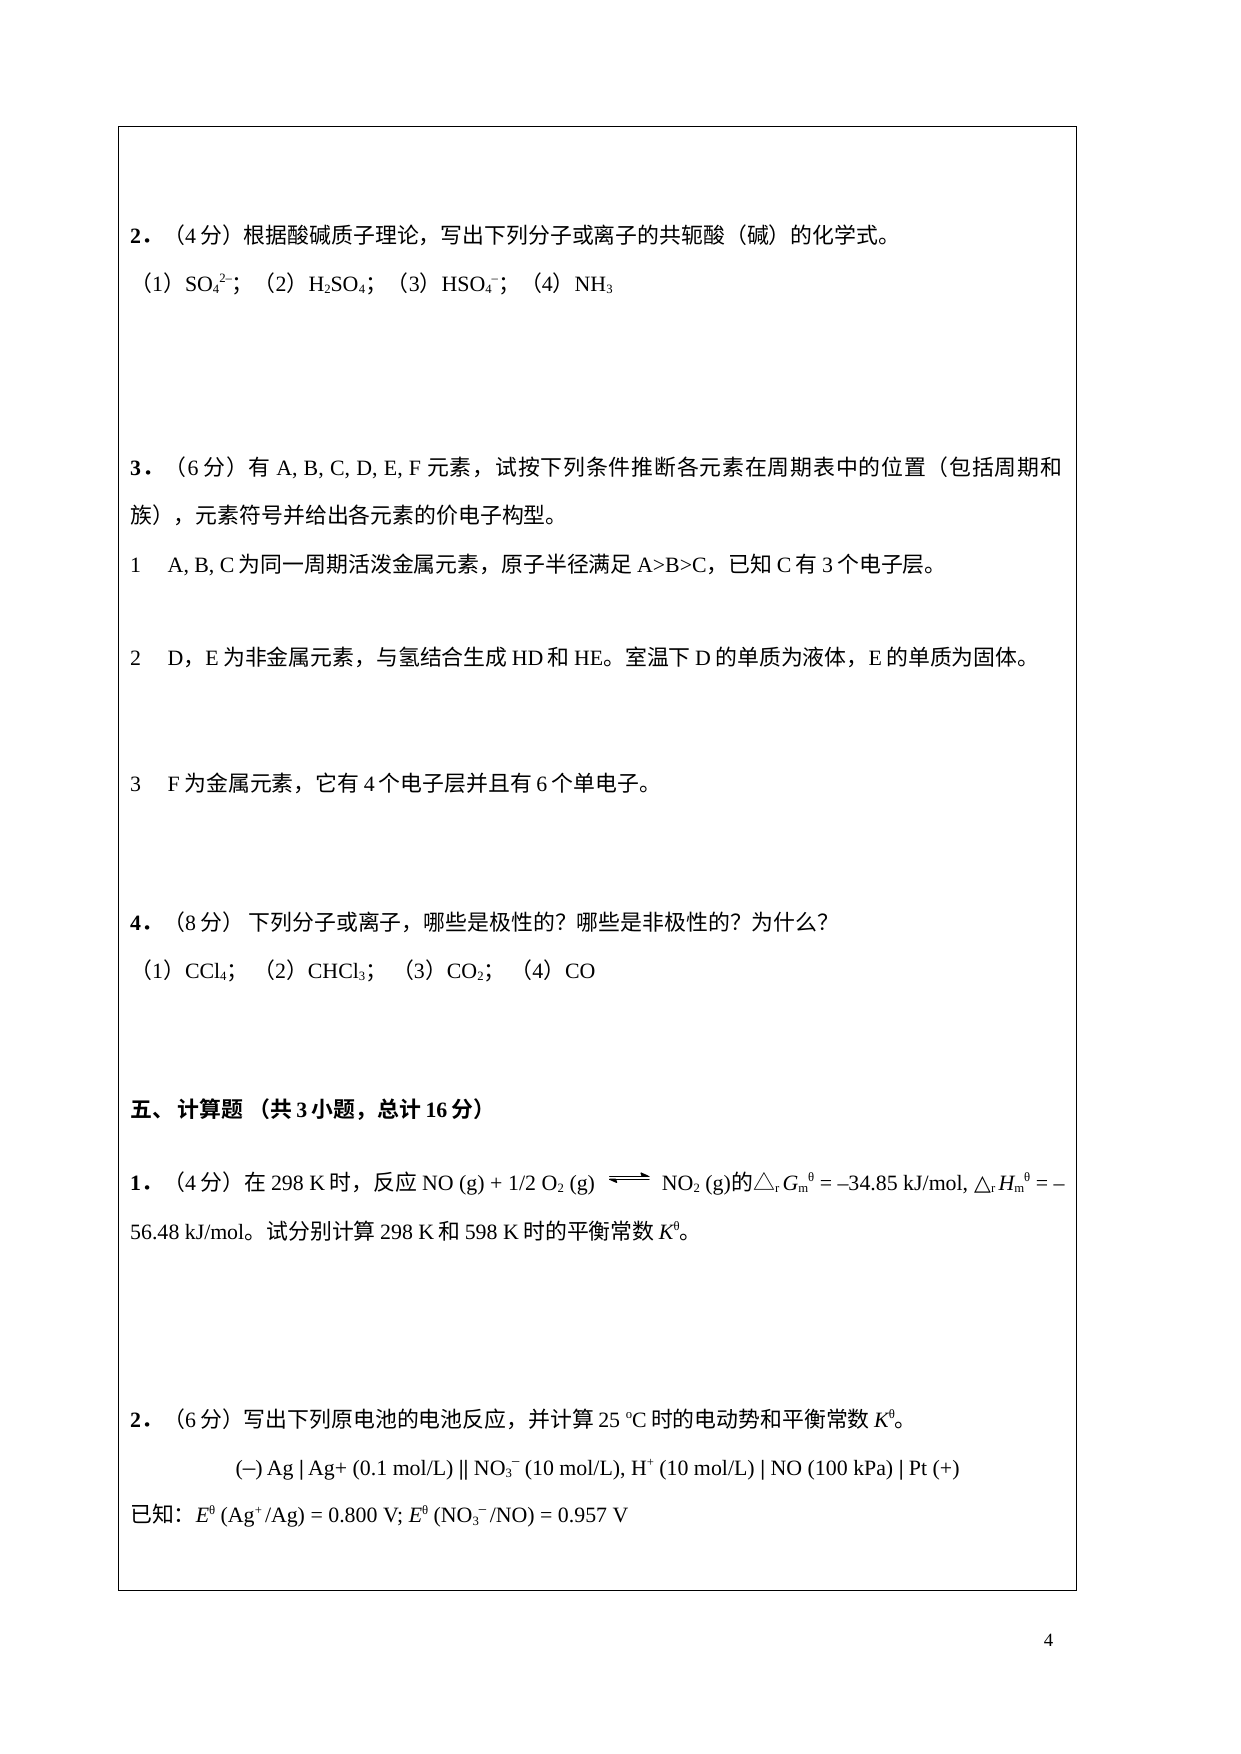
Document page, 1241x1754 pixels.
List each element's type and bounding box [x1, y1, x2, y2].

table_header [119, 127, 1076, 1590]
